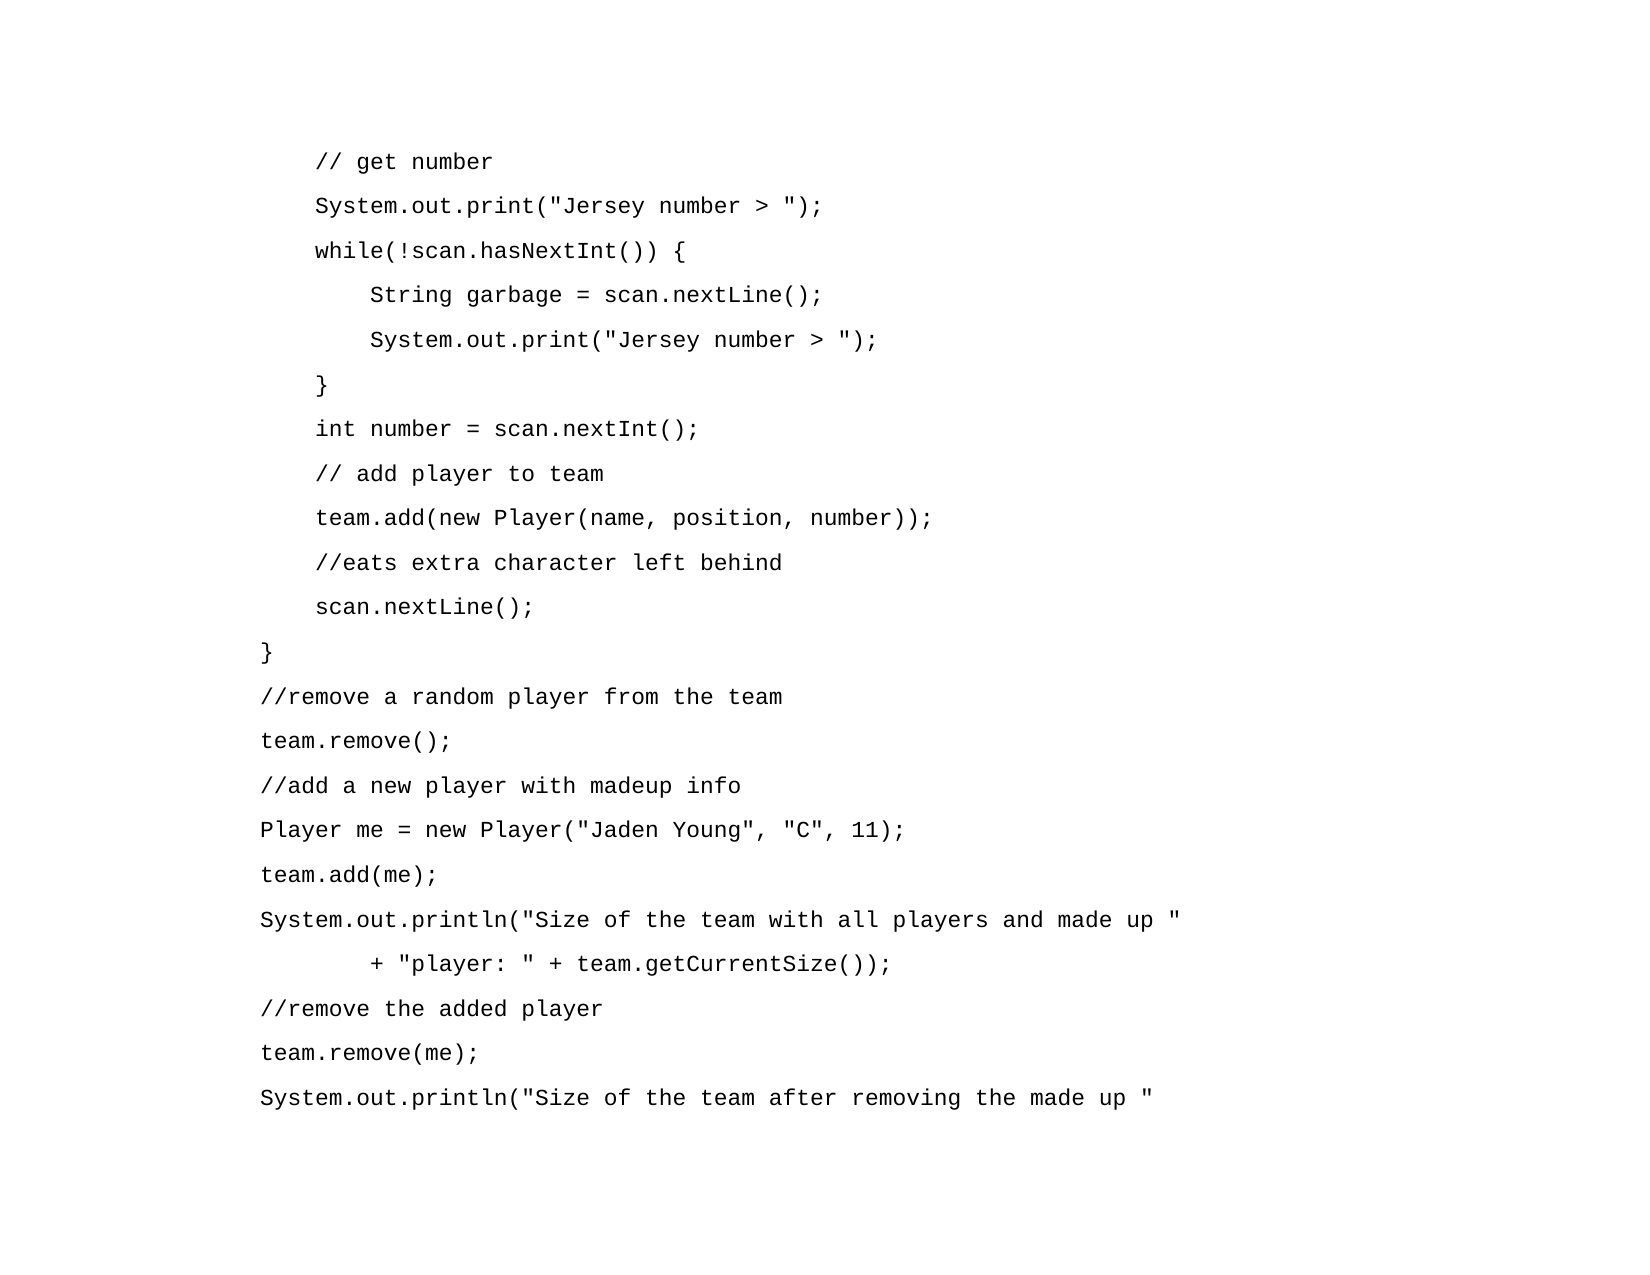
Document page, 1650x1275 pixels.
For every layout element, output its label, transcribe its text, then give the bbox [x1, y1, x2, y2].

text team.remove(me); [150, 1042, 1500, 1068]
text //remove a random player from the team [150, 685, 1500, 711]
text String garbage = scan.nextLine(); [150, 284, 1500, 310]
text // get number [150, 150, 1500, 176]
text //eats extra character left behind [150, 551, 1500, 577]
text //remove the added player [150, 997, 1500, 1023]
text System.out.print("Jersey number > "); [150, 194, 1500, 221]
text scan.nextLine(); [150, 596, 1500, 622]
text team.add(new Player(name, position, number)); [150, 507, 1500, 533]
text int number = scan.nextInt(); [150, 417, 1500, 443]
text } [150, 373, 1500, 399]
text while(!scan.hasNextInt()) { [150, 239, 1500, 265]
text System.out.println("Size of the team with all players and made up " [150, 908, 1500, 934]
text // add player to team [150, 462, 1500, 488]
text } [150, 640, 1500, 666]
text team.add(me); [150, 863, 1500, 889]
text + "player: " + team.getCurrentSize()); [150, 952, 1500, 978]
text System.out.print("Jersey number > "); [150, 328, 1500, 354]
text Player me = new Player("Jaden Young", "C", 11); [150, 819, 1500, 845]
text team.remove(); [150, 729, 1500, 756]
text //add a new player with madeup info [150, 774, 1500, 800]
text System.out.println("Size of the team after removing the made up " [150, 1086, 1500, 1112]
